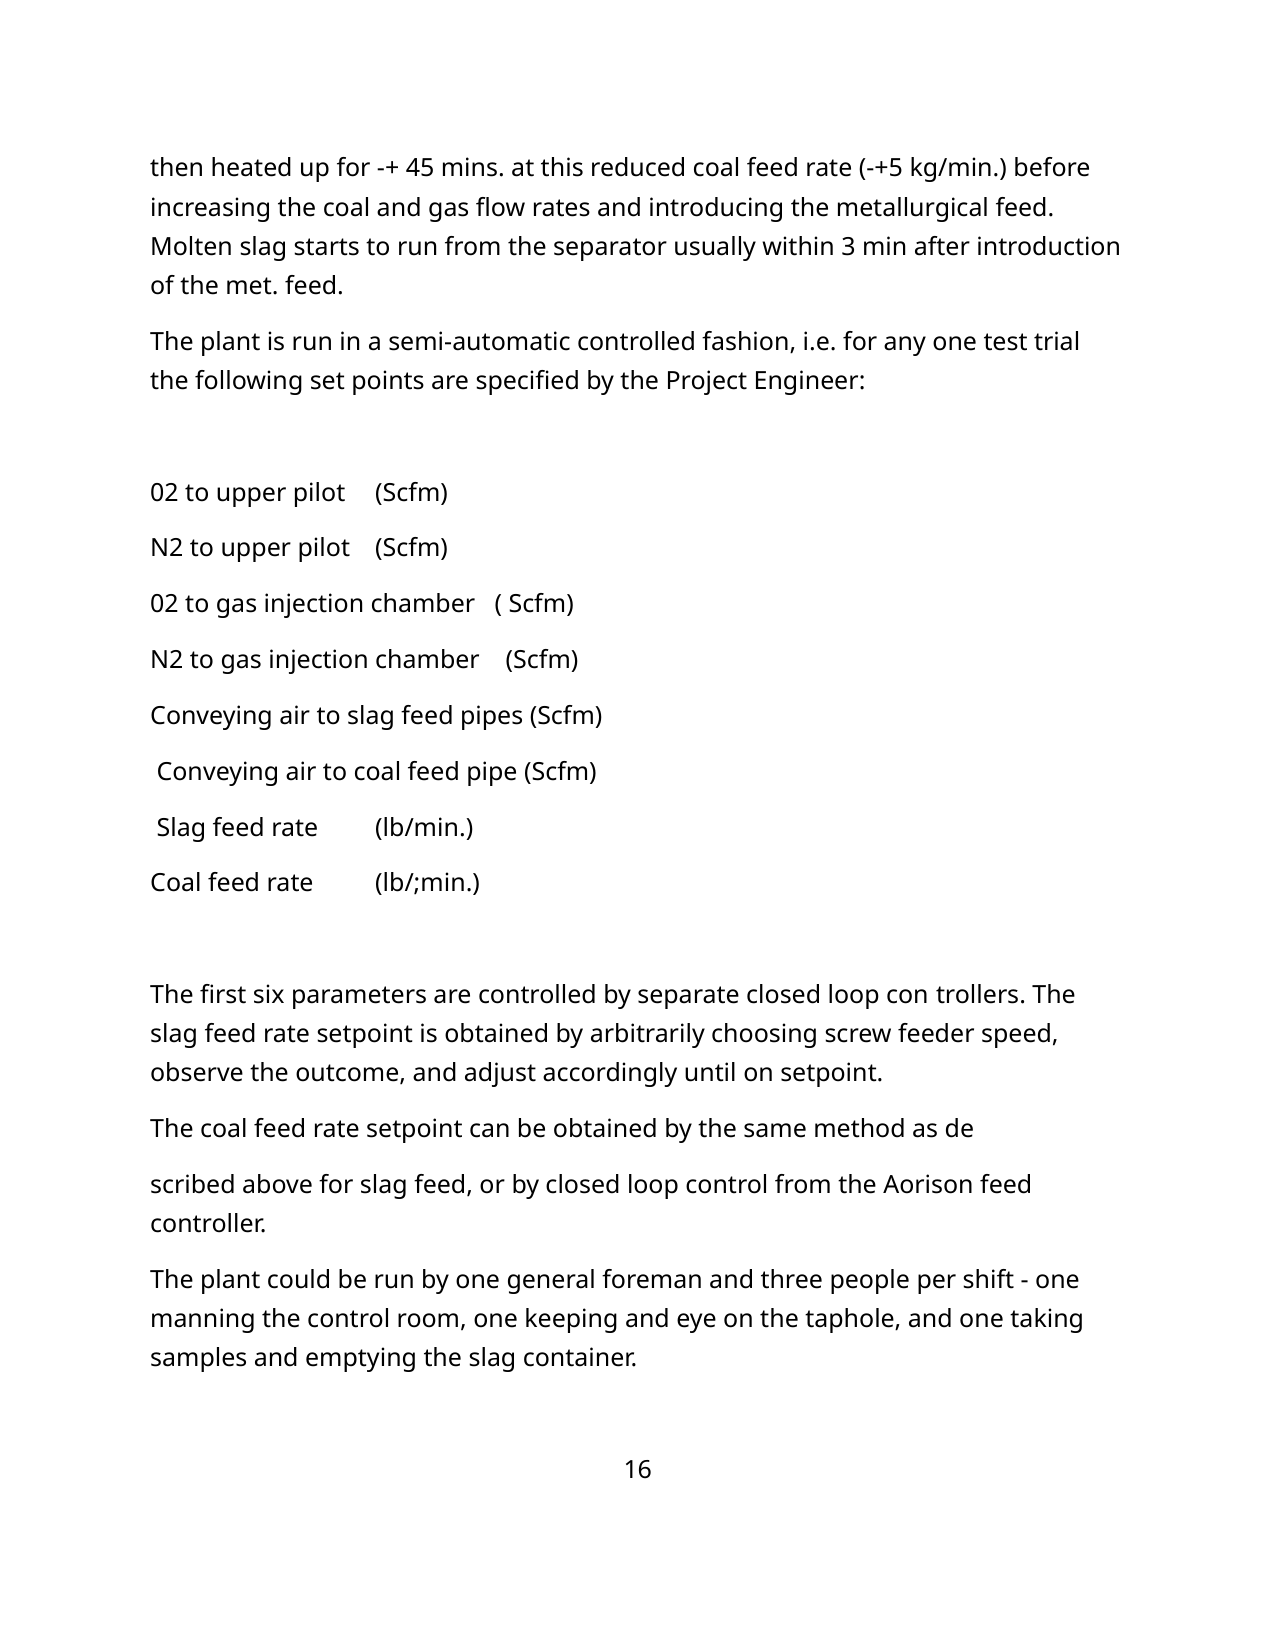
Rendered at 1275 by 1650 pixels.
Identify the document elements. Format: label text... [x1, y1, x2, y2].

text then heated up for -+ 45 mins. at this reduced coal feed rate (-+5 kg/min.) before increasing the coal and gas flow rates and introducing the metallurgical feed. Molten slag starts to run from the separator usually within 3 min after introduction of the met. feed. [150, 150, 1125, 302]
text N2 to upper pilot (Scfm) [150, 530, 1125, 564]
text 02 to gas injection chamber ( Scfm) [150, 586, 1125, 620]
text Coal feed rate (lb/;min.) [150, 865, 1125, 899]
text 02 to upper pilot (Scfm) [150, 474, 1125, 508]
text The coal feed rate setpoint can be obtained by the same method as de­ [150, 1111, 1125, 1145]
text Slag feed rate (lb/min.) [150, 809, 1125, 843]
text The plant is run in a semi-automatic controlled fashion, i.e. for any one test trial the following set points are specified by the Project Engineer: [150, 323, 1125, 397]
text Conveying air to coal feed pipe (Scfm) [150, 753, 1125, 787]
text Conveying air to slag feed pipes (Scfm) [150, 697, 1125, 732]
text scribed above for slag feed, or by closed loop control from the Aorison feed controller. [150, 1167, 1125, 1240]
text The plant could be run by one general foreman and three people per shift - one manning the control room, one keeping and eye on the taphole, and one taking samples and emptying the slag container. [150, 1262, 1125, 1374]
text N2 to gas injection chamber (Scfm) [150, 642, 1125, 676]
text The first six parameters are controlled by separate closed loop con­ trollers. The slag feed rate setpoint is obtained by arbitrarily choosing screw feeder speed, observe the outcome, and adjust accordingly until on setpoint. [150, 977, 1125, 1089]
